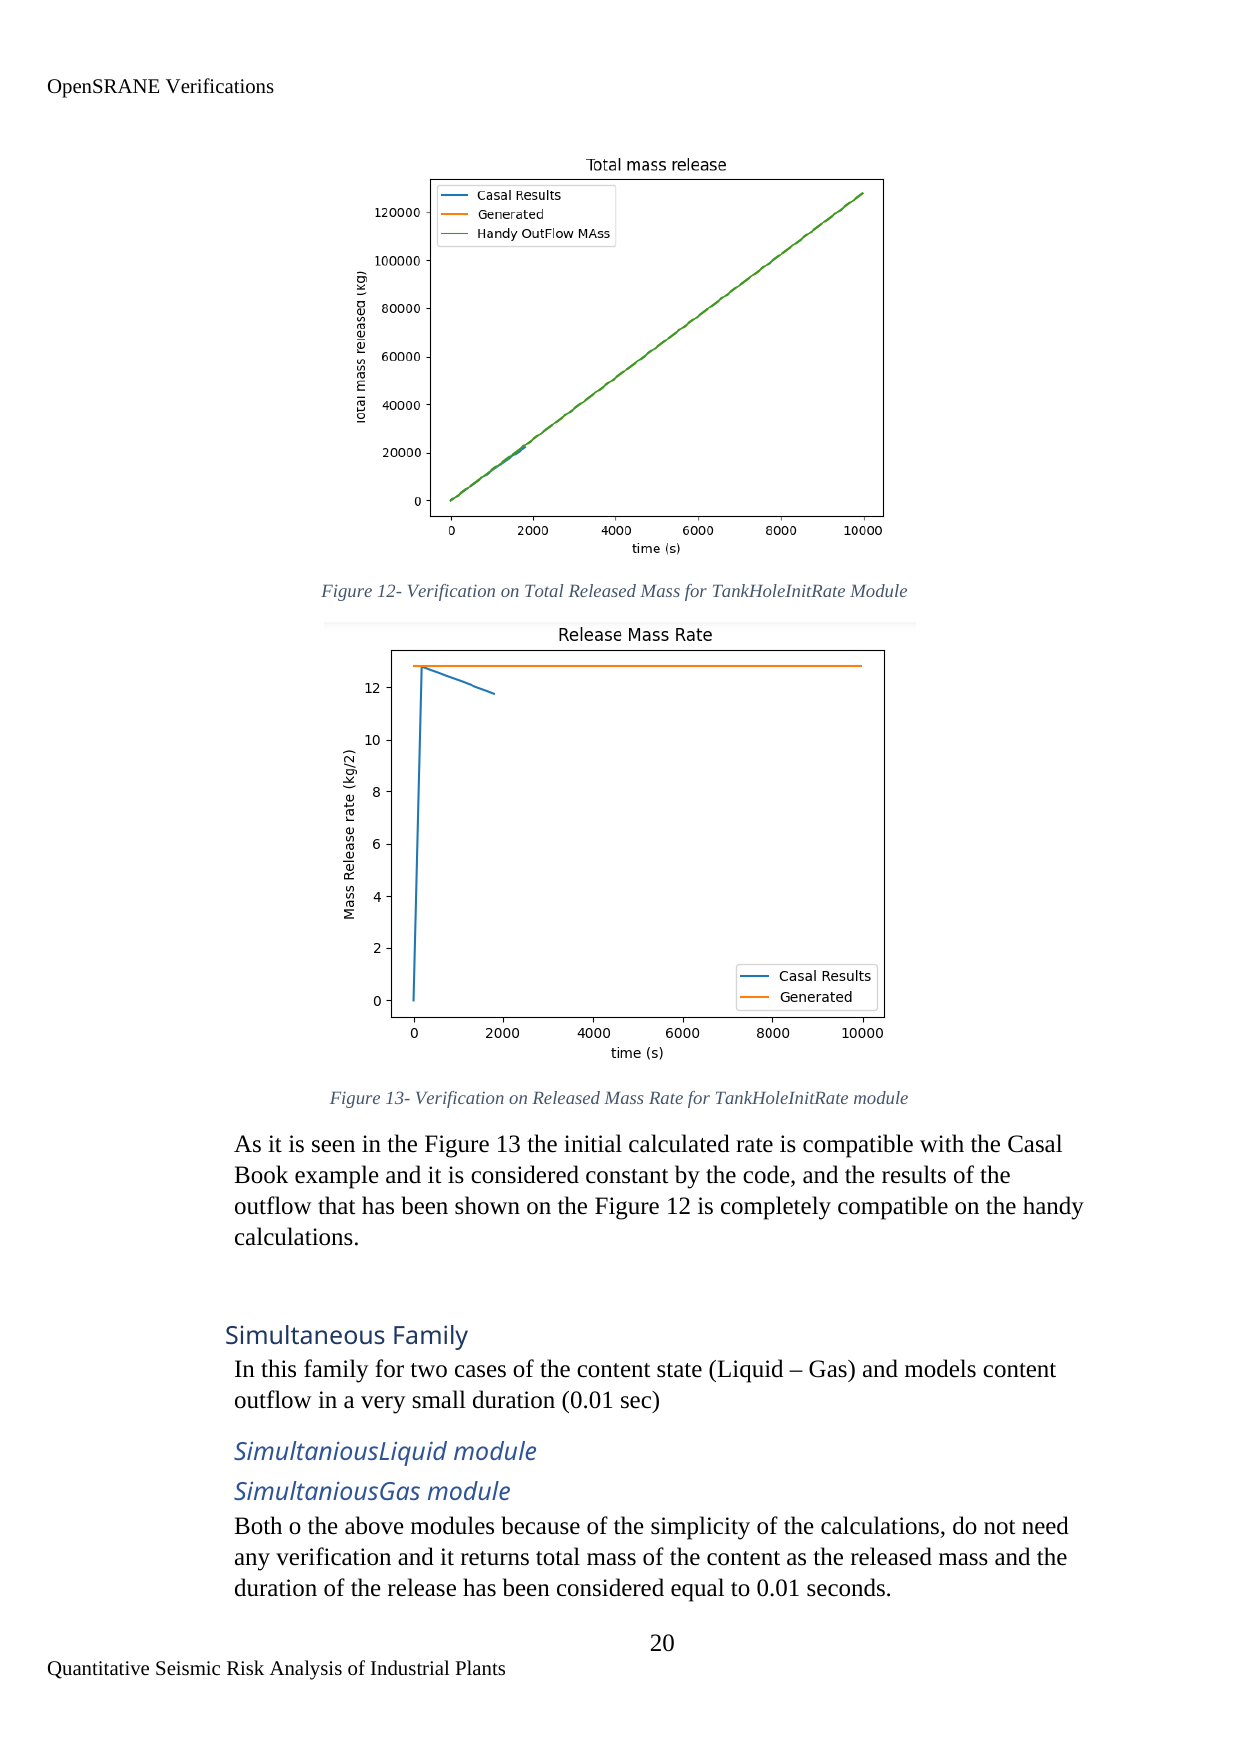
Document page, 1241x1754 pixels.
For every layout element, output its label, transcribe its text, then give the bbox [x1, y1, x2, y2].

picture [335, 150, 906, 561]
picture [324, 622, 917, 1068]
subtitle SimultaniousGas module [234, 1474, 1090, 1508]
subtitle Simultaneous Family [225, 1318, 1090, 1352]
text Both o the above modules because of the simplicity of the calculations, do not need any verification and it returns total mass of the content as the released mass and the duration of the release has been considered equal to 0.01 seconds. [234, 1511, 1090, 1602]
text In this family for two cases of the content state (Liquid – Gas) and models content outflow in a very small duration (0.01 sec) [234, 1354, 1090, 1414]
text As it is seen in the Figure 13 the initial calculated rate is compatible with the Casal Book example and it is considered constant by the code, and the results of the outflow that has been shown on the Figure 12 is completely compatible on the handy calculations. [234, 1129, 1090, 1251]
subtitle SimultaniousLiquid module [234, 1433, 1090, 1467]
